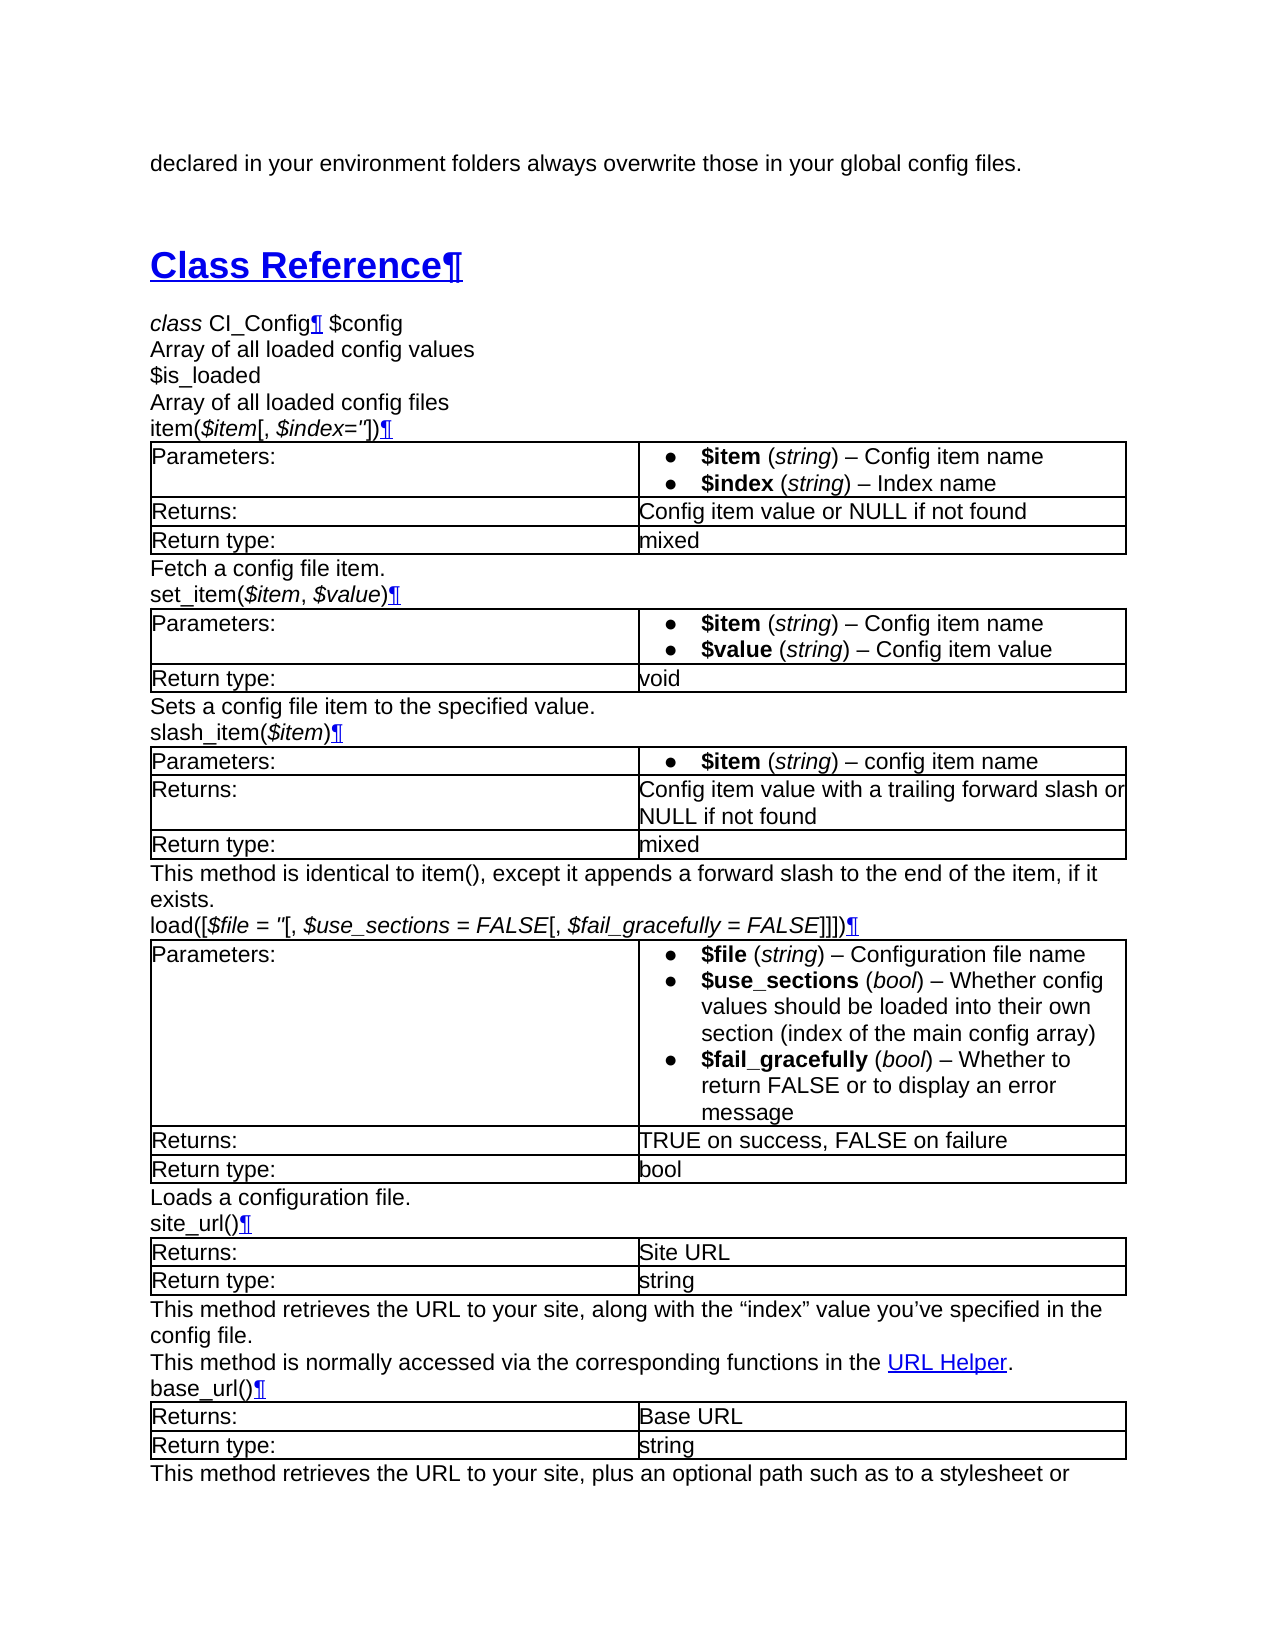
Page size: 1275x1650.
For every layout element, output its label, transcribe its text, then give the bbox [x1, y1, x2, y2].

text set_item($item, $value)¶ [150, 581, 1125, 608]
text Class Reference¶ [150, 243, 1125, 286]
text load([$file = ''[, $use_sections = FALSE[, $fail_gracefully = FALSE]]])¶ [150, 912, 1125, 938]
table_cell Returns: [152, 498, 638, 524]
text This method is identical to item(), except it appends a forward slash to the end of the item, if it exists. [150, 860, 1125, 912]
text Sets a config file item to the specified value. [150, 693, 1125, 719]
table_header $item (string) – config item name [640, 748, 1125, 774]
table_header Base URL [640, 1403, 1125, 1429]
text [150, 1348, 1125, 1375]
table_header Parameters: [152, 610, 638, 662]
table_cell Return type: [152, 1432, 638, 1458]
table_cell Return type: [152, 527, 638, 553]
text Array of all loaded config files [150, 388, 1125, 415]
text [150, 1460, 1125, 1486]
table_cell string [640, 1267, 1125, 1294]
table_header Returns: [152, 1239, 638, 1265]
table_header Parameters: [152, 443, 638, 496]
text class CI_Config¶ $config [150, 309, 1125, 336]
table_cell mixed [640, 527, 1125, 553]
text site_url()¶ [150, 1210, 1125, 1237]
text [150, 150, 1125, 176]
table_cell Return type: [152, 1156, 638, 1182]
table_header Parameters: [152, 748, 638, 774]
table_header Parameters: [152, 941, 638, 1125]
table_header Site URL [640, 1239, 1125, 1265]
table_cell mixed [640, 831, 1125, 857]
text This method retrieves the URL to your site, along with the “index” value you’ve specified in the config file. [150, 1296, 1125, 1348]
table_header Returns: [152, 1403, 638, 1429]
text $is_loaded [150, 362, 1125, 388]
table_header $item (string) – Config item name $index (string) – Index name [640, 443, 1125, 496]
text slash_item($item)¶ [150, 719, 1125, 746]
table_cell TRUE on success, FALSE on failure [640, 1127, 1125, 1153]
table_cell Return type: [152, 665, 638, 691]
table_cell string [640, 1432, 1125, 1458]
table_cell Returns: [152, 776, 638, 829]
text Array of all loaded config values [150, 336, 1125, 362]
table_cell bool [640, 1156, 1125, 1182]
table_header $file (string) – Configuration file name $use_sections (bool) – Whether config values should be loaded into their own section (index of the main config array) $fail_gracefully (bool) – Whether to return FALSE or to display an error message [640, 941, 1125, 1125]
table_cell Returns: [152, 1127, 638, 1153]
table_cell Config item value with a trailing forward slash or NULL if not found [640, 776, 1125, 829]
text Fetch a config file item. [150, 555, 1125, 581]
table_cell Return type: [152, 1267, 638, 1294]
text item($item[, $index=''])¶ [150, 415, 1125, 441]
text base_url()¶ [150, 1375, 1125, 1401]
table_cell void [640, 665, 1125, 691]
text Loads a configuration file. [150, 1184, 1125, 1210]
table_cell Return type: [152, 831, 638, 857]
table_cell Config item value or NULL if not found [640, 498, 1125, 524]
table_header $item (string) – Config item name $value (string) – Config item value [640, 610, 1125, 662]
